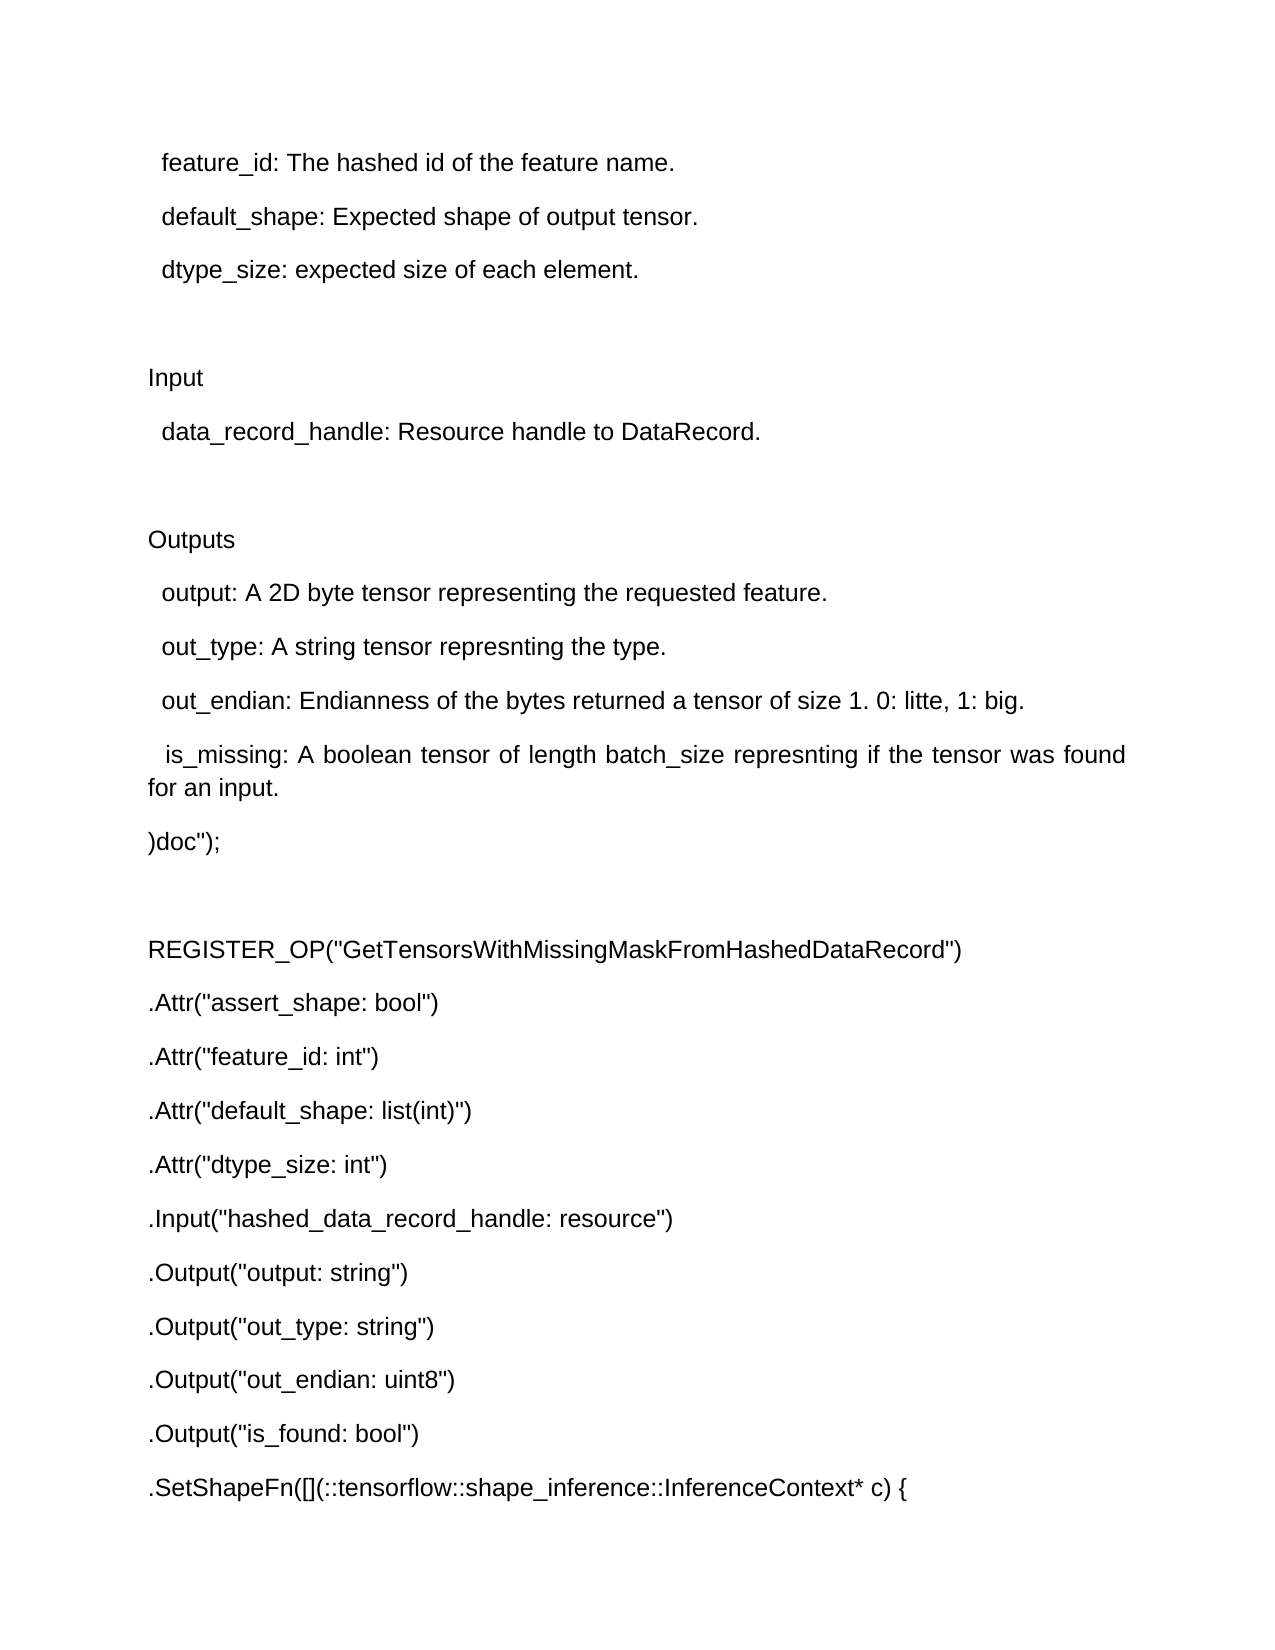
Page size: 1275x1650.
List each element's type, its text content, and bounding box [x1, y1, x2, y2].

text feature_id: The hashed id of the feature name. [148, 148, 1127, 176]
text default_shape: Expected shape of output tensor. [148, 201, 1127, 230]
text .Attr("default_shape: list(int)") [148, 1096, 1127, 1125]
text .Output("out_type: string") [148, 1312, 1127, 1340]
text .Attr("assert_shape: bool") [148, 988, 1127, 1017]
text data_record_handle: Resource handle to DataRecord. [148, 417, 1127, 446]
text .Output("out_endian: uint8") [148, 1365, 1127, 1394]
text out_endian: Endianness of the bytes returned a tensor of size 1. 0: litte, 1: big. [148, 686, 1127, 715]
text Outputs [148, 524, 1127, 553]
text out_type: A string tensor represnting the type. [148, 632, 1127, 661]
text .Attr("dtype_size: int") [148, 1150, 1127, 1179]
text .Output("is_found: bool") [148, 1419, 1127, 1448]
text .SetShapeFn([](::tensorflow::shape_inference::InferenceContext* c) { [148, 1473, 1127, 1502]
text dtype_size: expected size of each element. [148, 255, 1127, 284]
text Input [148, 363, 1127, 392]
text .Output("output: string") [148, 1258, 1127, 1286]
text is_missing: A boolean tensor of length batch_size represnting if the tensor was found for an input. [148, 740, 1127, 802]
text REGISTER_OP("GetTensorsWithMissingMaskFromHashedDataRecord") [148, 934, 1127, 963]
text .Attr("feature_id: int") [148, 1042, 1127, 1071]
text )doc"); [148, 827, 1127, 856]
text .Input("hashed_data_record_handle: resource") [148, 1204, 1127, 1233]
text output: A 2D byte tensor representing the requested feature. [148, 578, 1127, 607]
